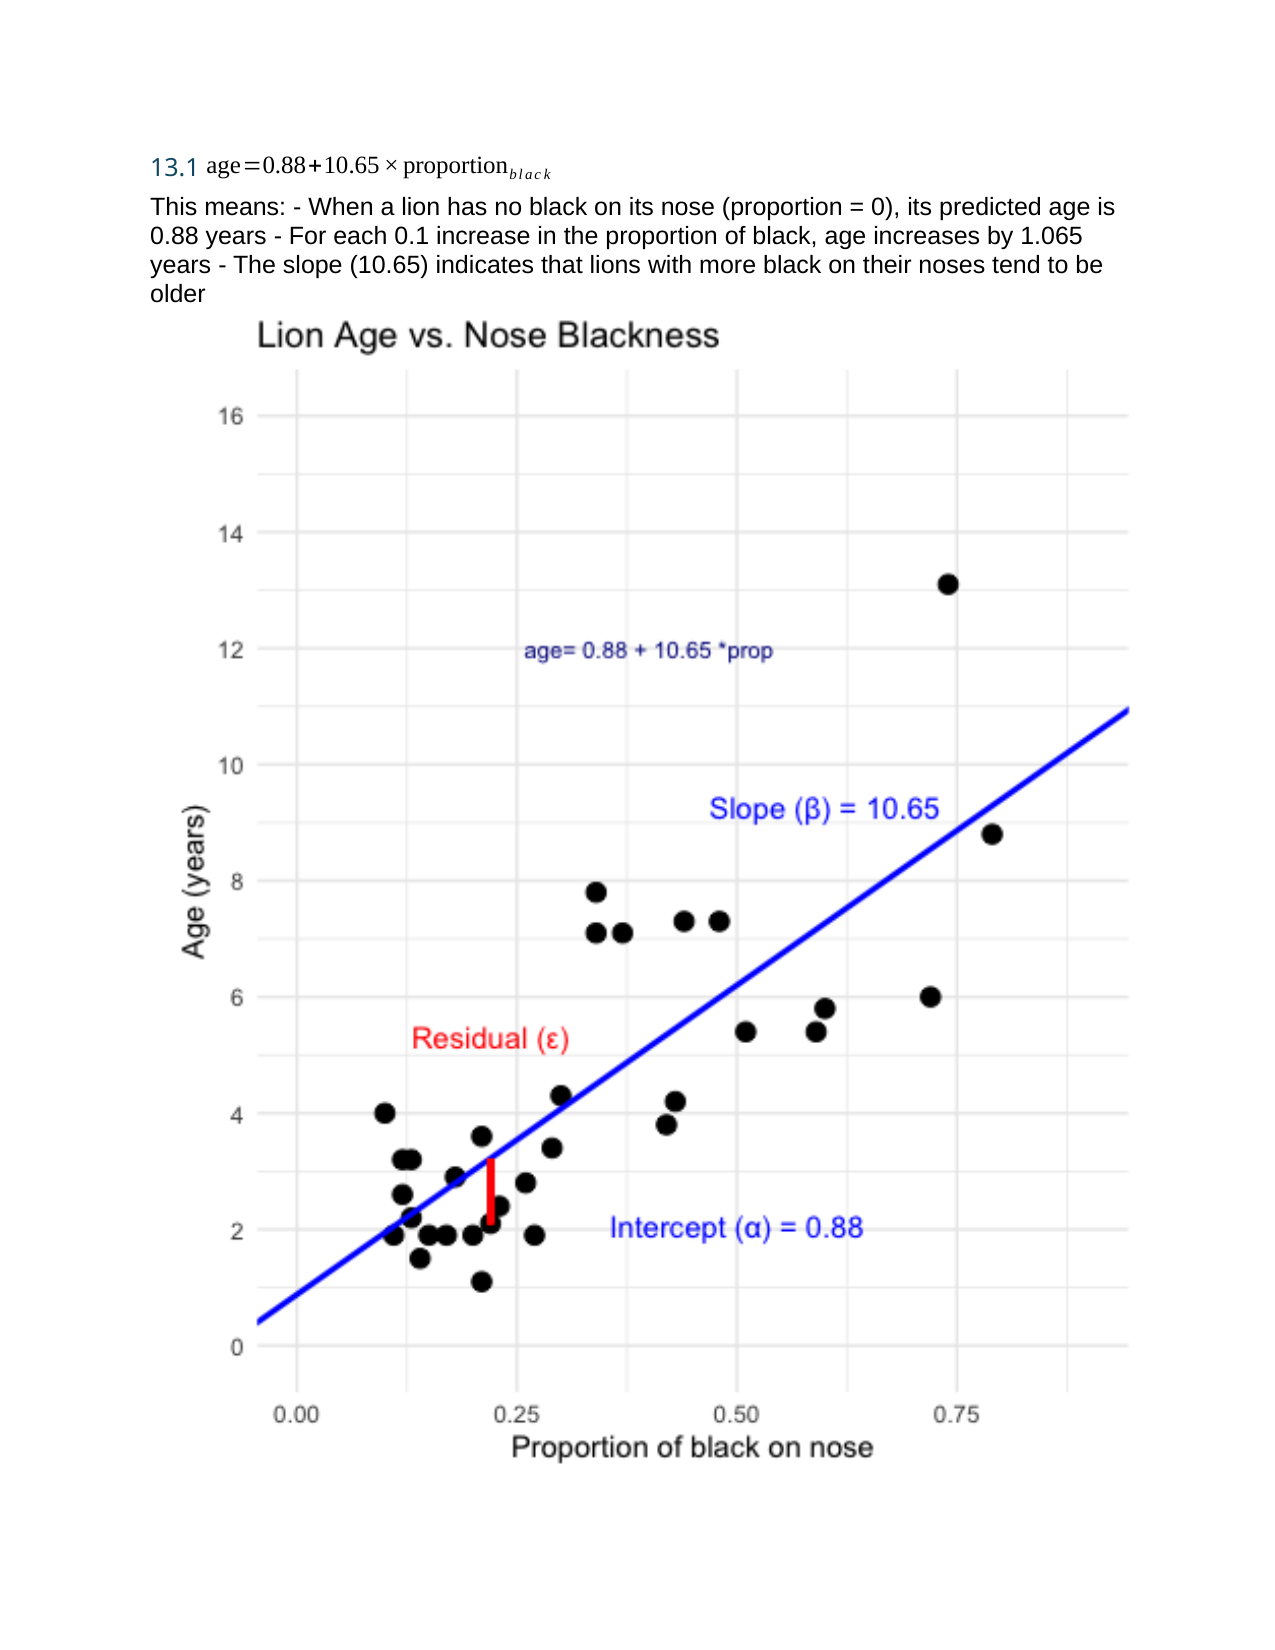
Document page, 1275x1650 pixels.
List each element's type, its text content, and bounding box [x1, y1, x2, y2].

subtitle 13.1 [150, 150, 1125, 184]
picture [168, 307, 1144, 1478]
